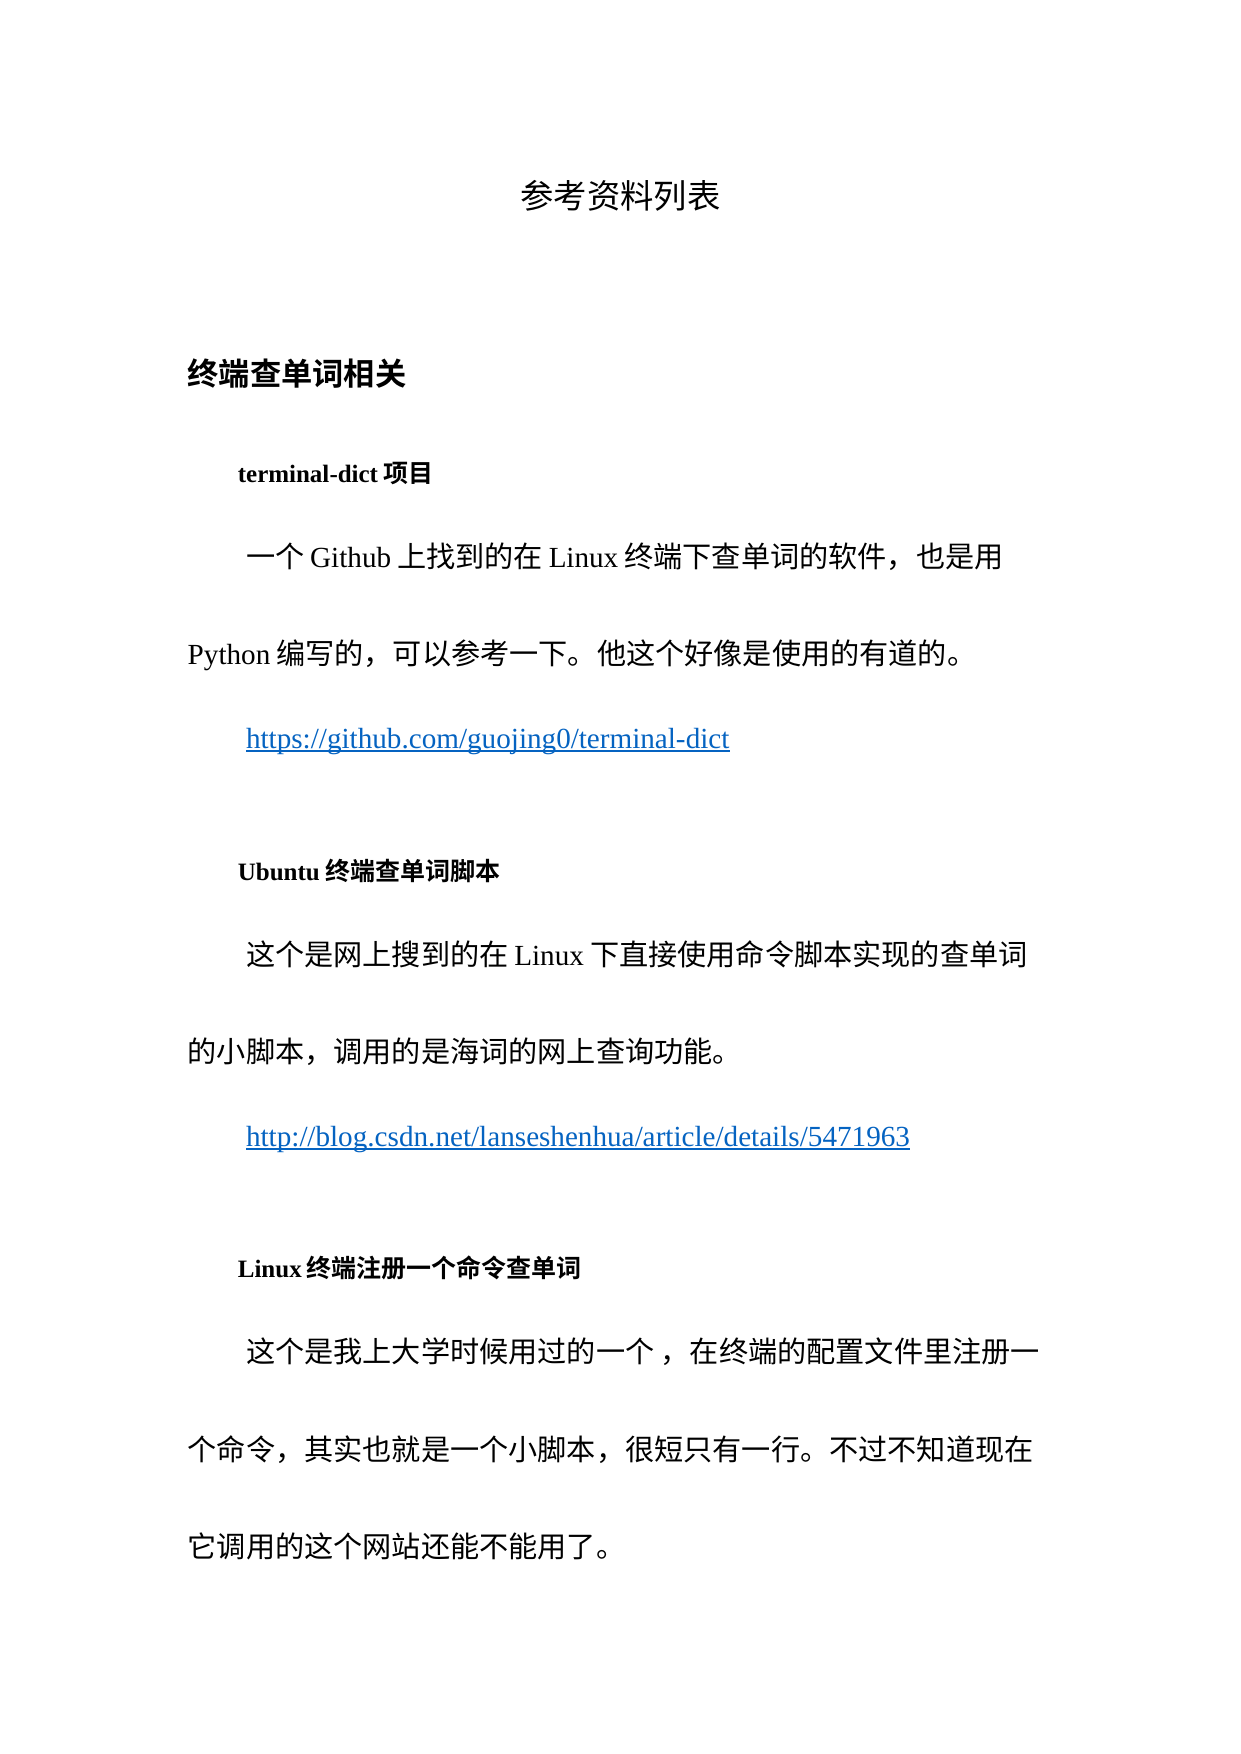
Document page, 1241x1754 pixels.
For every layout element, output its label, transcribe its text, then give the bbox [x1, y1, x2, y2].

subtitle Ubuntu终端查单词脚本 [187, 837, 1053, 902]
subtitle Linux终端注册一个命令查单词 [187, 1234, 1053, 1299]
text 参考资料列表 [187, 162, 1053, 227]
text 一个Github上找到的在Linux终端下查单词的软件，也是用Python编写的，可以参考一下。他这个好像是使用的有道的。 [187, 522, 1053, 684]
text 这个是网上搜到的在Linux下直接使用命令脚本实现的查单词的小脚本，调用的是海词的网上查询功能。 [187, 920, 1053, 1082]
text https://github.com/guojing0/terminal-dict [187, 706, 1053, 771]
subtitle 终端查单词相关 [187, 339, 1053, 404]
subtitle terminal-dict项目 [187, 439, 1053, 504]
text http://blog.csdn.net/lanseshenhua/article/details/5471963 [187, 1103, 1053, 1168]
text 这个是我上大学时候用过的一个 ，在终端的配置文件里注册一个命令，其实也就是一个小脚本，很短只有一行。不过不知道现在它调用的这个网站还能不能用了。 [187, 1318, 1053, 1578]
